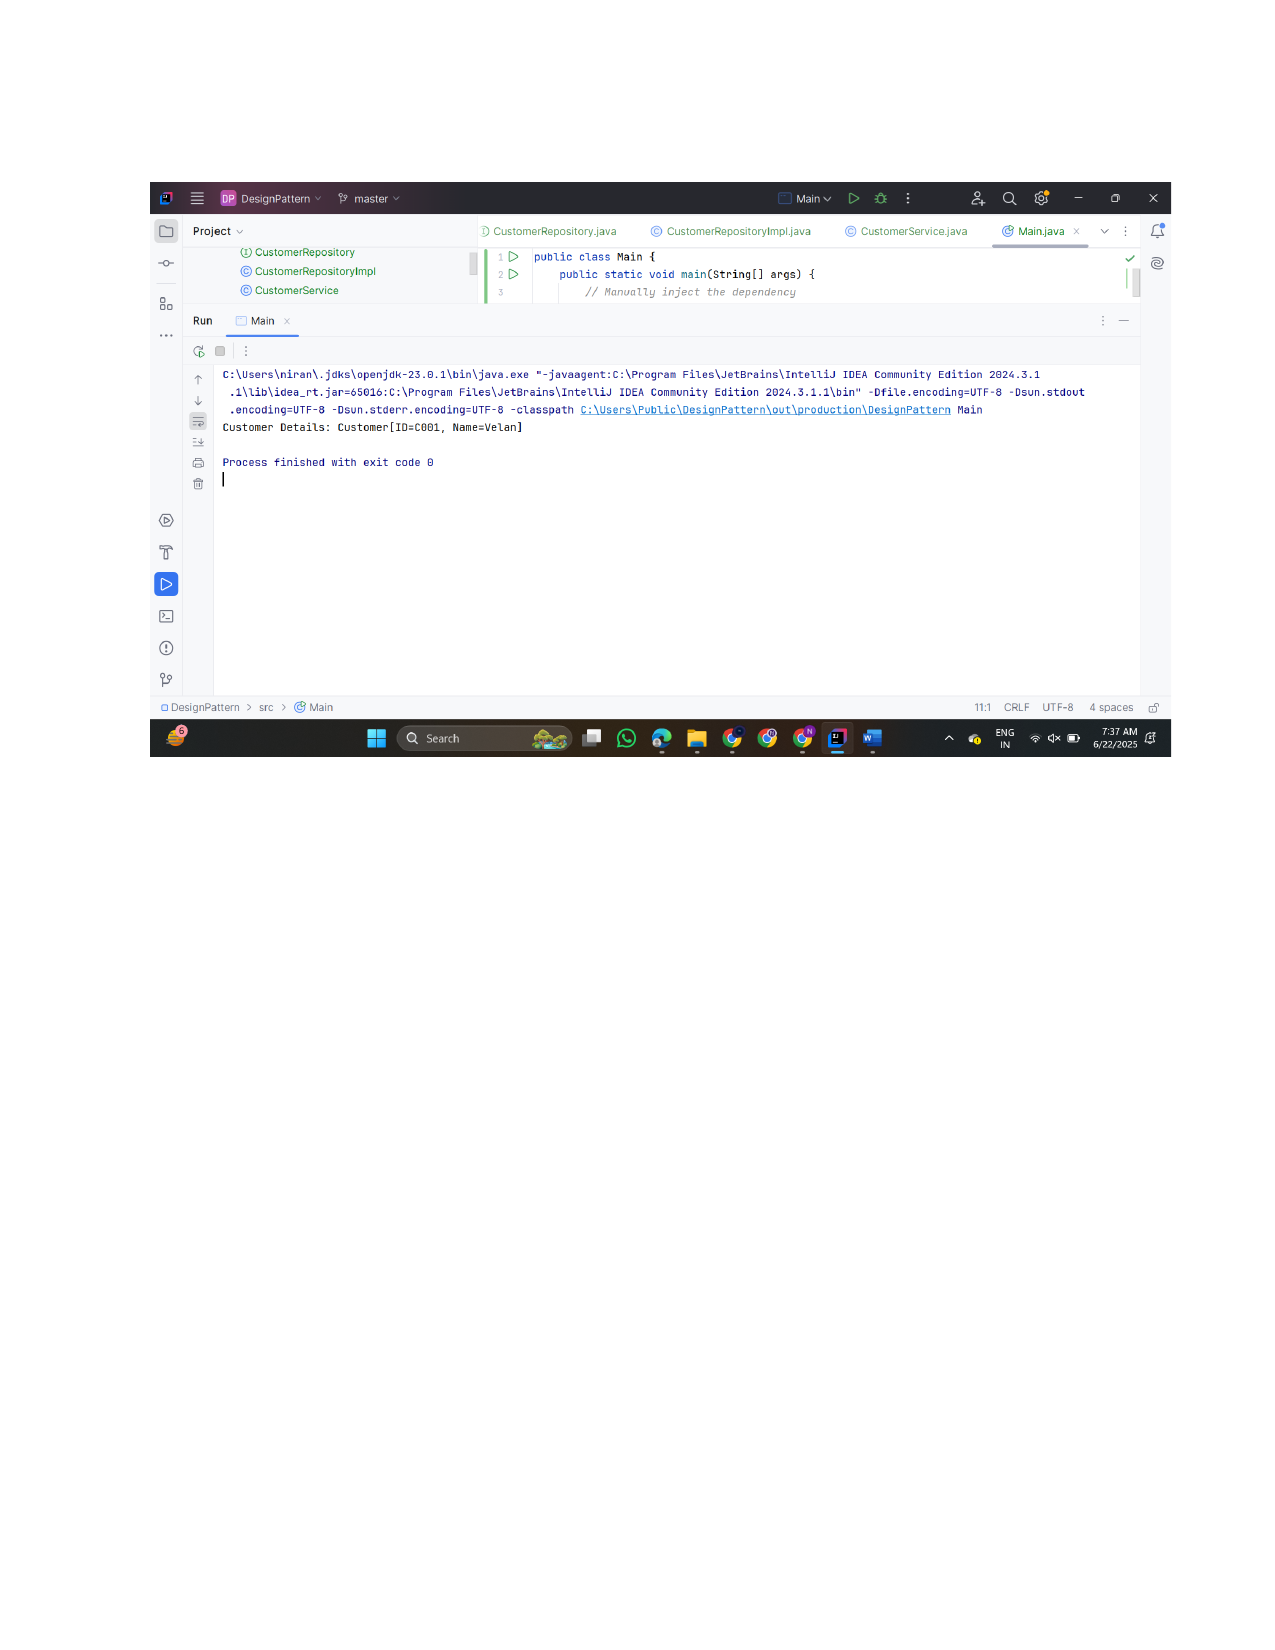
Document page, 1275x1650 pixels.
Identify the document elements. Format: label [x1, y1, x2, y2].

picture [150, 182, 1172, 757]
